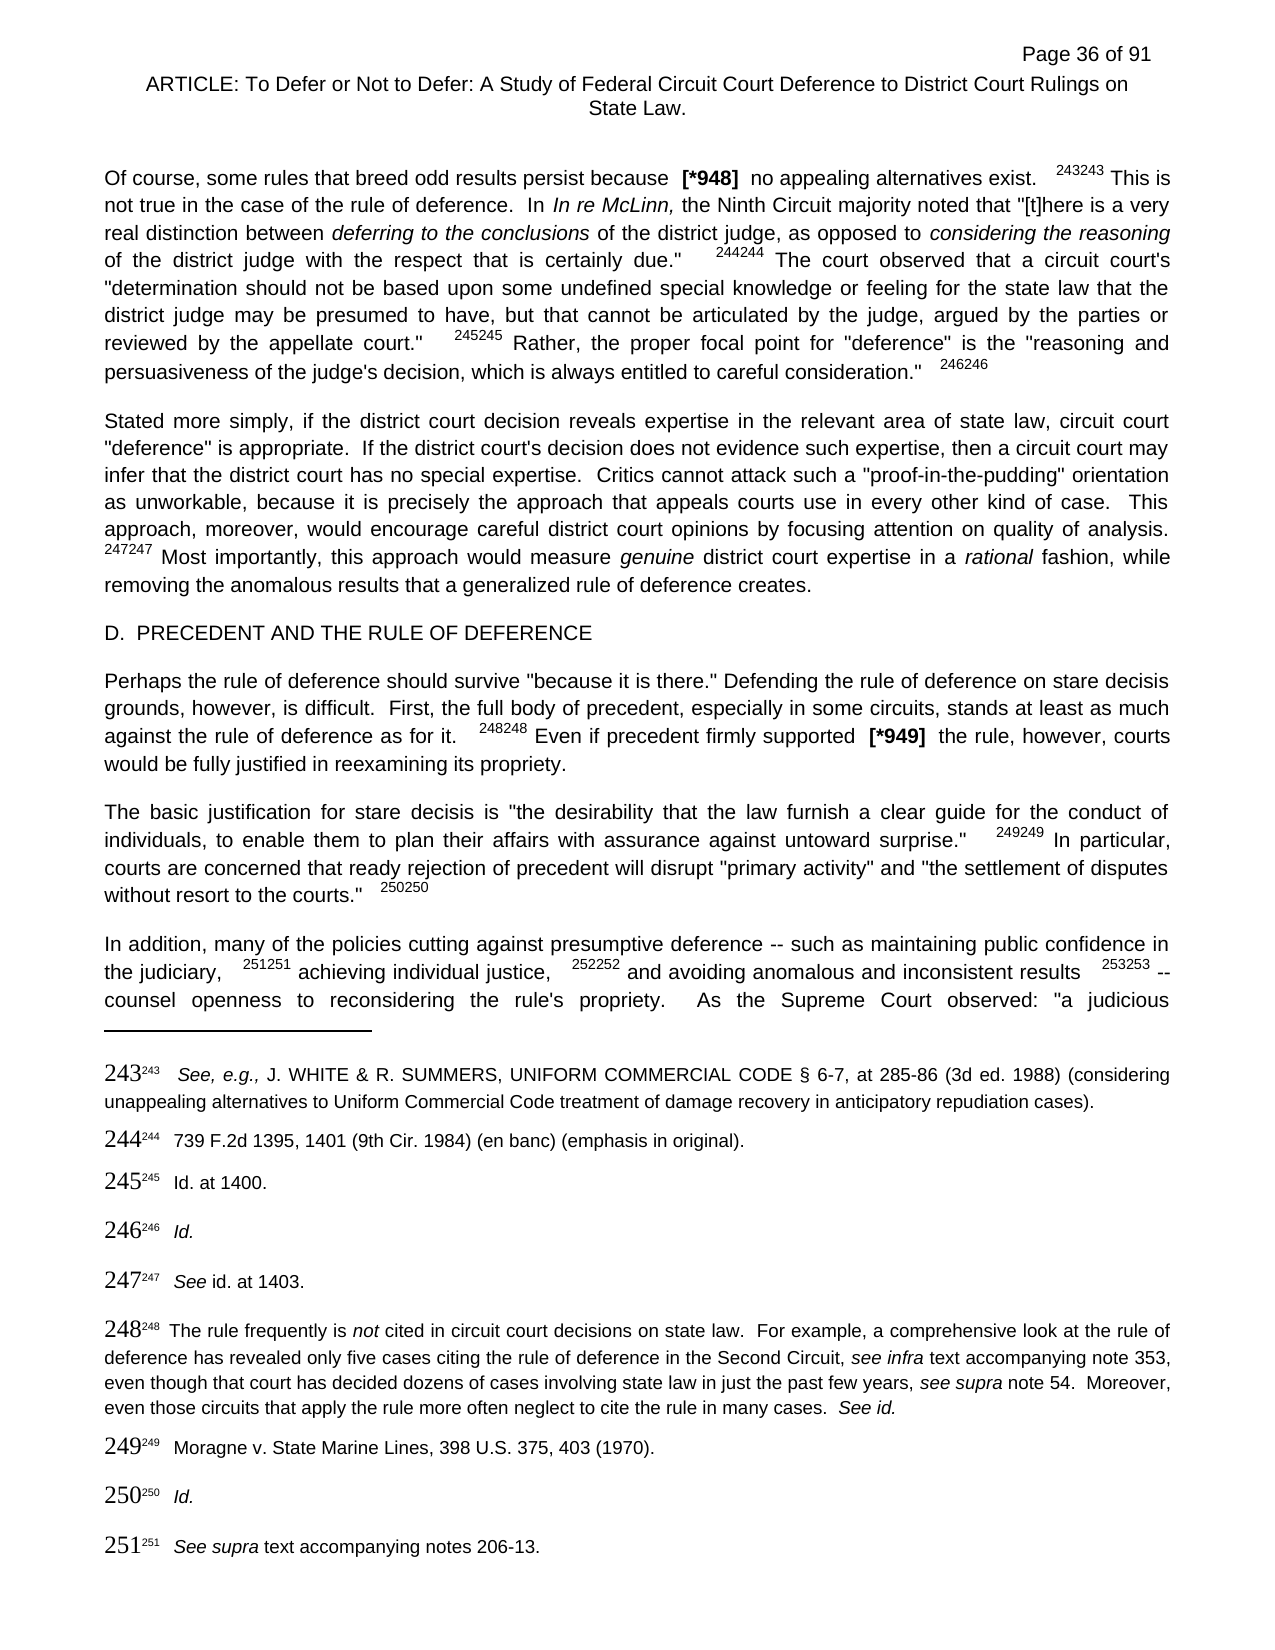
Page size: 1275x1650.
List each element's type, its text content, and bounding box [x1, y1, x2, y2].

text Perhaps the rule of deference should survive "because it is there." Defending the rule of deference on stare decisis grounds, however, is difficult. First, the full body of precedent, especially in some circuits, stands at least as much against the rule of deference as for it. 248 Even if precedent firmly supported [*949] the rule, however, courts would be fully justified in reexamining its propriety. [104, 666, 1171, 776]
text The basic justification for stare decisis is "the desirability that the law furnish a clear guide for the conduct of individuals, to enable them to plan their affairs with assurance against untoward surprise." 249 In particular, courts are concerned that ready rejection of precedent will disrupt "primary activity" and "the settlement of disputes without resort to the courts." 250 [104, 796, 1171, 908]
text D. PRECEDENT AND THE RULE OF DEFERENCE [104, 618, 1171, 645]
text Stated more simply, if the district court decision reveals expertise in the relevant area of state law, circuit court "deference" is appropriate. If the district court's decision does not evidence such expertise, then a circuit court may infer that the district court has no special expertise. Critics cannot attack such a "proof-in-the-pudding" orientation as unworkable, because it is precisely the approach that appeals courts use in every other kind of case. This approach, moreover, would encourage careful district court opinions by focusing attention on quality of analysis. 247 Most importantly, this approach would measure genuine district court expertise in a rational fashion, while removing the anomalous results that a generalized rule of deference creates. [104, 406, 1171, 597]
text In addition, many of the policies cutting against presumptive deference -- such as maintaining public confidence in the judiciary, 251 achieving individual justice, 252 and avoiding anomalous and inconsistent results 253 -- counsel openness to reconsidering the rule's propriety. As the Supreme Court observed: "a judicious reconsideration of precedent cannot be as threatening to public faith in the judiciary as continued adherence to a rule unjustified in reason, which produces different results for breaches of duty in situations that cannot be differentiated in policy." 254 It is unlikely that anyone would be prejudiced unfairly if the courts abandoned the rule. Moreover, settled law requires courts to reconsider judicial rules that are based upon outdated factual predicates, 255 and there is reason to believe that the rule's basic premise of superior district court expertise has eroded in recent decades. 256 [104, 929, 1171, 1012]
text Of course, some rules that breed odd results persist because [*948] no appealing alternatives exist. 243 This is not true in the case of the rule of deference. In In re McLinn, the Ninth Circuit majority noted that "[t]here is a very real distinction between deferring to the conclusions of the district judge, as opposed to considering the reasoning of the district judge with the respect that is certainly due." 244 The court observed that a circuit court's "determination should not be based upon some undefined special knowledge or feeling for the state law that the district judge may be presumed to have, but that cannot be articulated by the judge, argued by the parties or reviewed by the appellate court." 245 Rather, the proper focal point for "deference" is the "reasoning and persuasiveness of the judge's decision, which is always entitled to careful consideration." 246 [104, 161, 1171, 385]
